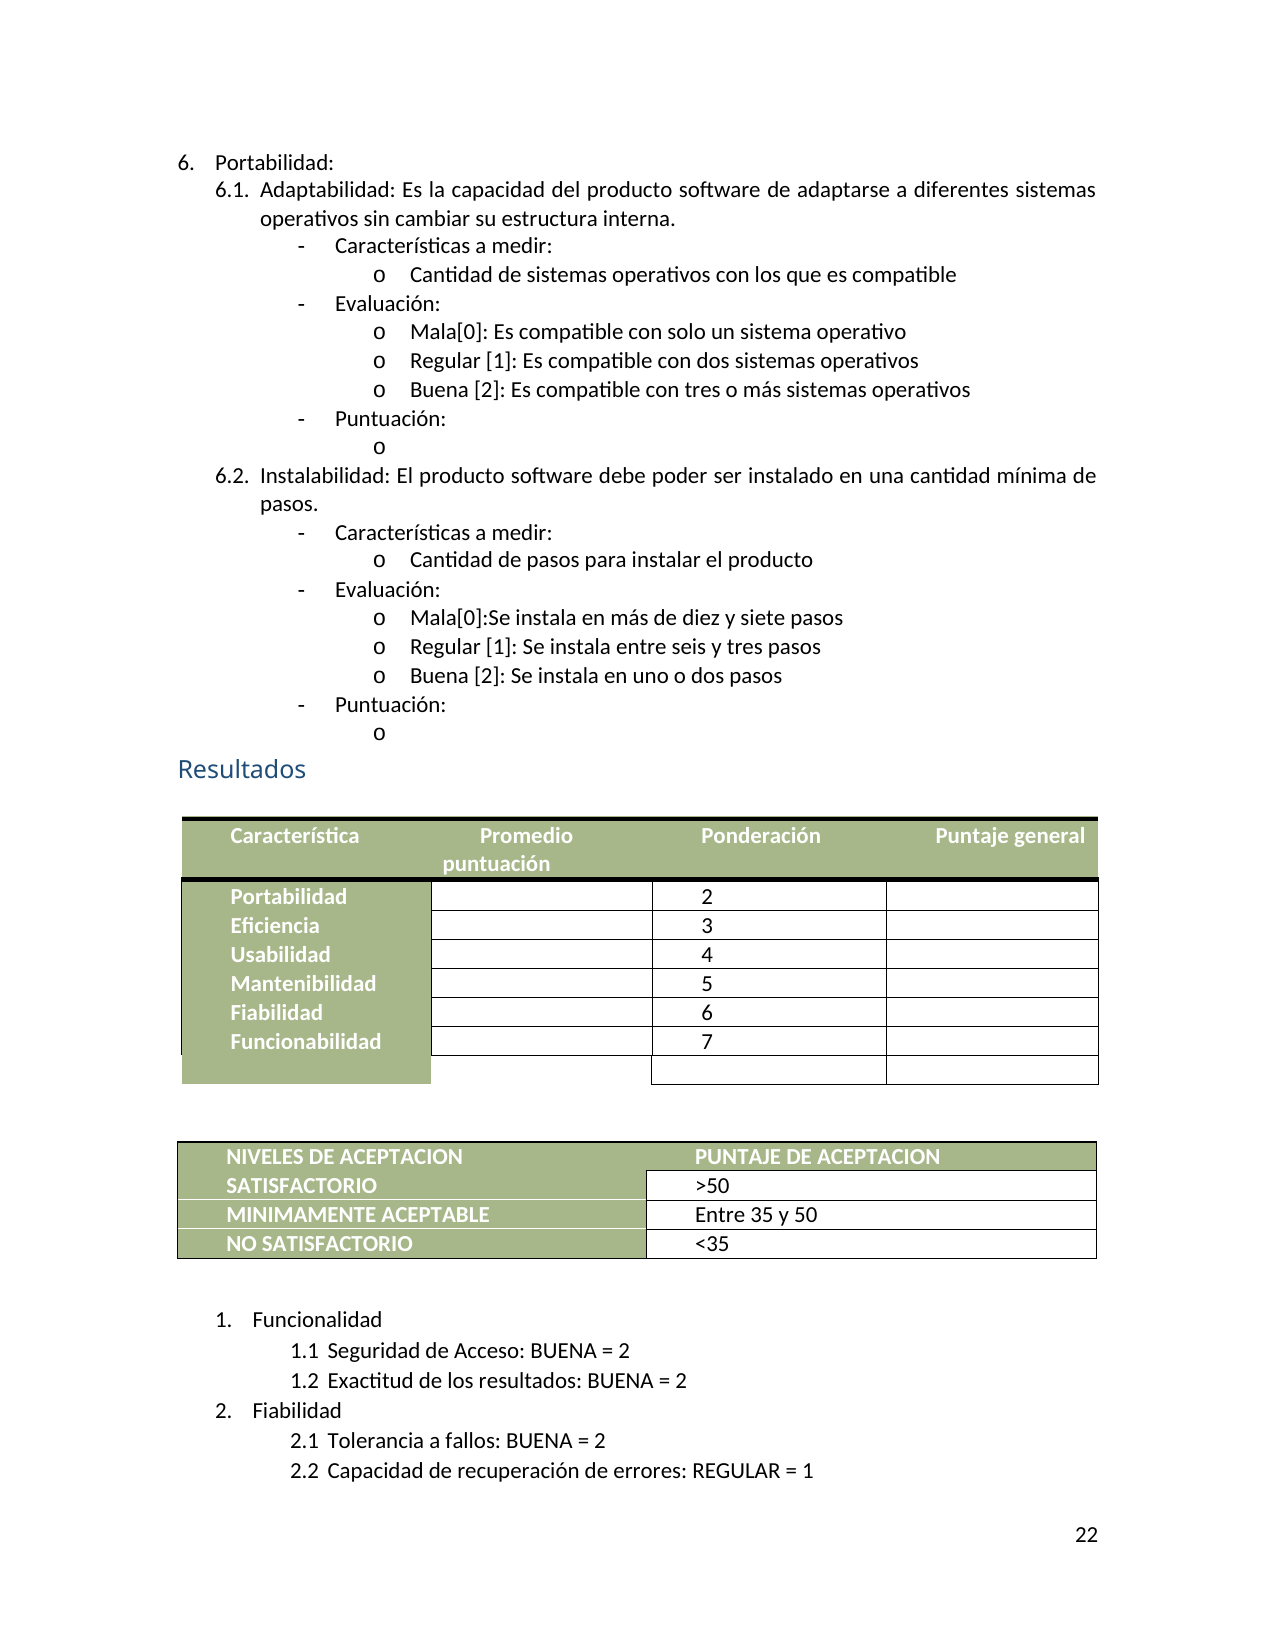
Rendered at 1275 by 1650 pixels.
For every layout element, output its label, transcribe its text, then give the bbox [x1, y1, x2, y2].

list Características a medir: [297, 232, 1098, 260]
table_cell [887, 882, 1098, 910]
table_cell [432, 969, 652, 997]
table_header Ponderación [652, 821, 887, 877]
list Capacidad de recuperación de errores: REGULAR = 1 [290, 1457, 1098, 1484]
table_header Promedio puntuación [431, 821, 652, 877]
table_cell 4 [653, 940, 886, 968]
list Exactitud de los resultados: BUENA = 2 [290, 1366, 1098, 1394]
table_cell NO SATISFACTORIO [178, 1229, 646, 1258]
list Regular [1]: Se instala entre seis y tres pasos [372, 632, 1098, 661]
table_cell 3 [653, 911, 886, 939]
list Puntuación: [297, 404, 1098, 432]
list Portabilidad: [177, 148, 1098, 176]
table_cell [887, 911, 1098, 939]
table_cell Entre 35 y 50 [647, 1201, 1096, 1228]
list Evaluación: [297, 575, 1098, 603]
list Buena [2]: Se instala en uno o dos pasos [372, 661, 1098, 690]
table_cell Portabilidad [182, 882, 431, 910]
table_cell [887, 998, 1098, 1026]
table_cell Usabilidad [182, 939, 431, 968]
table_cell 5 [653, 969, 886, 997]
table_header PUNTAJE DE ACEPTACION [646, 1143, 1096, 1170]
table_cell TOTAL: [652, 1056, 886, 1084]
list Mala[0]: Es compatible con solo un sistema operativo [372, 317, 1098, 346]
table_cell [887, 1056, 1098, 1084]
table_cell Mantenibilidad [182, 968, 431, 997]
list Mala[0]:Se instala en más de diez y siete pasos [372, 603, 1098, 632]
table_cell SATISFACTORIO [178, 1170, 646, 1199]
table_cell Funcionabilidad [182, 1026, 431, 1055]
list Instalabilidad: El producto software debe poder ser instalado en una cantidad mínima de pasos. [215, 462, 1098, 518]
list Fiabilidad [215, 1396, 1098, 1424]
list Puntuación: [297, 690, 1098, 718]
table_header NIVELES DE ACEPTACION [178, 1143, 646, 1170]
table_cell [432, 911, 652, 939]
table_cell [432, 998, 652, 1026]
table_cell >50 [647, 1171, 1096, 1199]
table_cell [432, 882, 652, 910]
table_cell 6 [653, 998, 886, 1026]
subtitle Resultados [177, 752, 1098, 786]
table_cell 7 [653, 1027, 886, 1055]
table_header Puntaje general [887, 821, 1098, 877]
table_cell [887, 1027, 1098, 1055]
table_cell [887, 940, 1098, 968]
table_cell [432, 940, 652, 968]
table_cell Eficiencia [182, 910, 431, 939]
list Evaluación: [297, 289, 1098, 317]
list Buena [2]: Es compatible con tres o más sistemas operativos [372, 375, 1098, 404]
list Cantidad de sistemas operativos con los que es compatible [372, 260, 1098, 289]
table_header Característica [182, 821, 431, 877]
list Tolerancia a fallos: BUENA = 2 [290, 1426, 1098, 1454]
list Características a medir: [297, 518, 1098, 546]
list Adaptabilidad: Es la capacidad del producto software de adaptarse a diferentes sistemas operativos sin cambiar su estructura interna. [215, 176, 1098, 232]
list Seguridad de Acceso: BUENA = 2 [290, 1336, 1098, 1364]
list Funcionalidad [215, 1306, 1098, 1333]
table_cell <35 [647, 1230, 1096, 1258]
table_cell [432, 1027, 652, 1055]
table_cell 2 [653, 882, 886, 910]
list Regular [1]: Es compatible con dos sistemas operativos [372, 346, 1098, 375]
table_cell MINIMAMENTE ACEPTABLE [178, 1200, 646, 1228]
table_cell [887, 969, 1098, 997]
table_cell Fiabilidad [182, 997, 431, 1026]
list Cantidad de pasos para instalar el producto [372, 546, 1098, 575]
